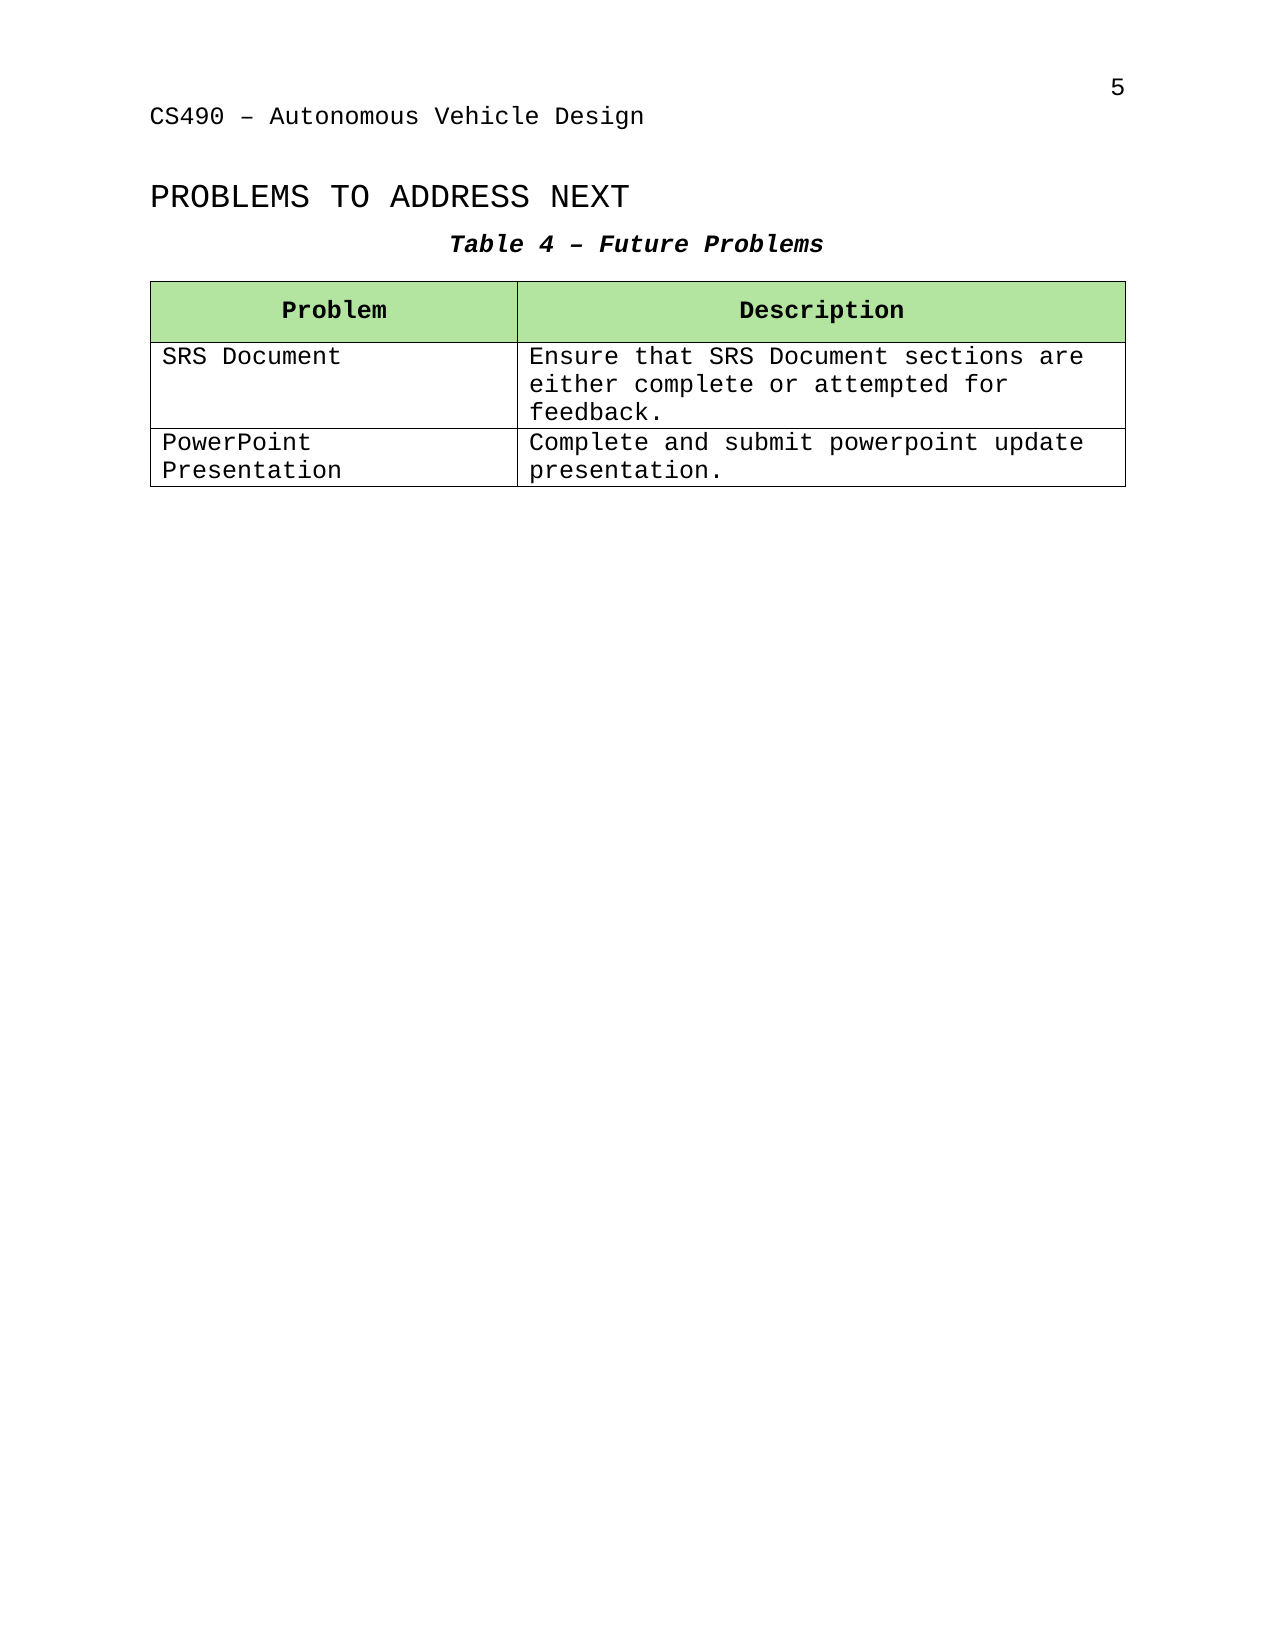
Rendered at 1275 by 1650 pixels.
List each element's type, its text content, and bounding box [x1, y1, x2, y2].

table_header Problem [151, 282, 517, 342]
table_cell Complete and submit powerpoint update presentation. [518, 429, 1125, 486]
table_cell Ensure that SRS Document sections are either complete or attempted for feedback. [518, 343, 1125, 428]
table_cell SRS Document [151, 343, 517, 428]
table_cell PowerPoint Presentation [151, 429, 517, 486]
subtitle PROBLEMS TO ADDRESS NEXT [150, 179, 1125, 217]
table_header Description [518, 282, 1125, 342]
text Table 4 – Future Problems [150, 232, 1125, 260]
